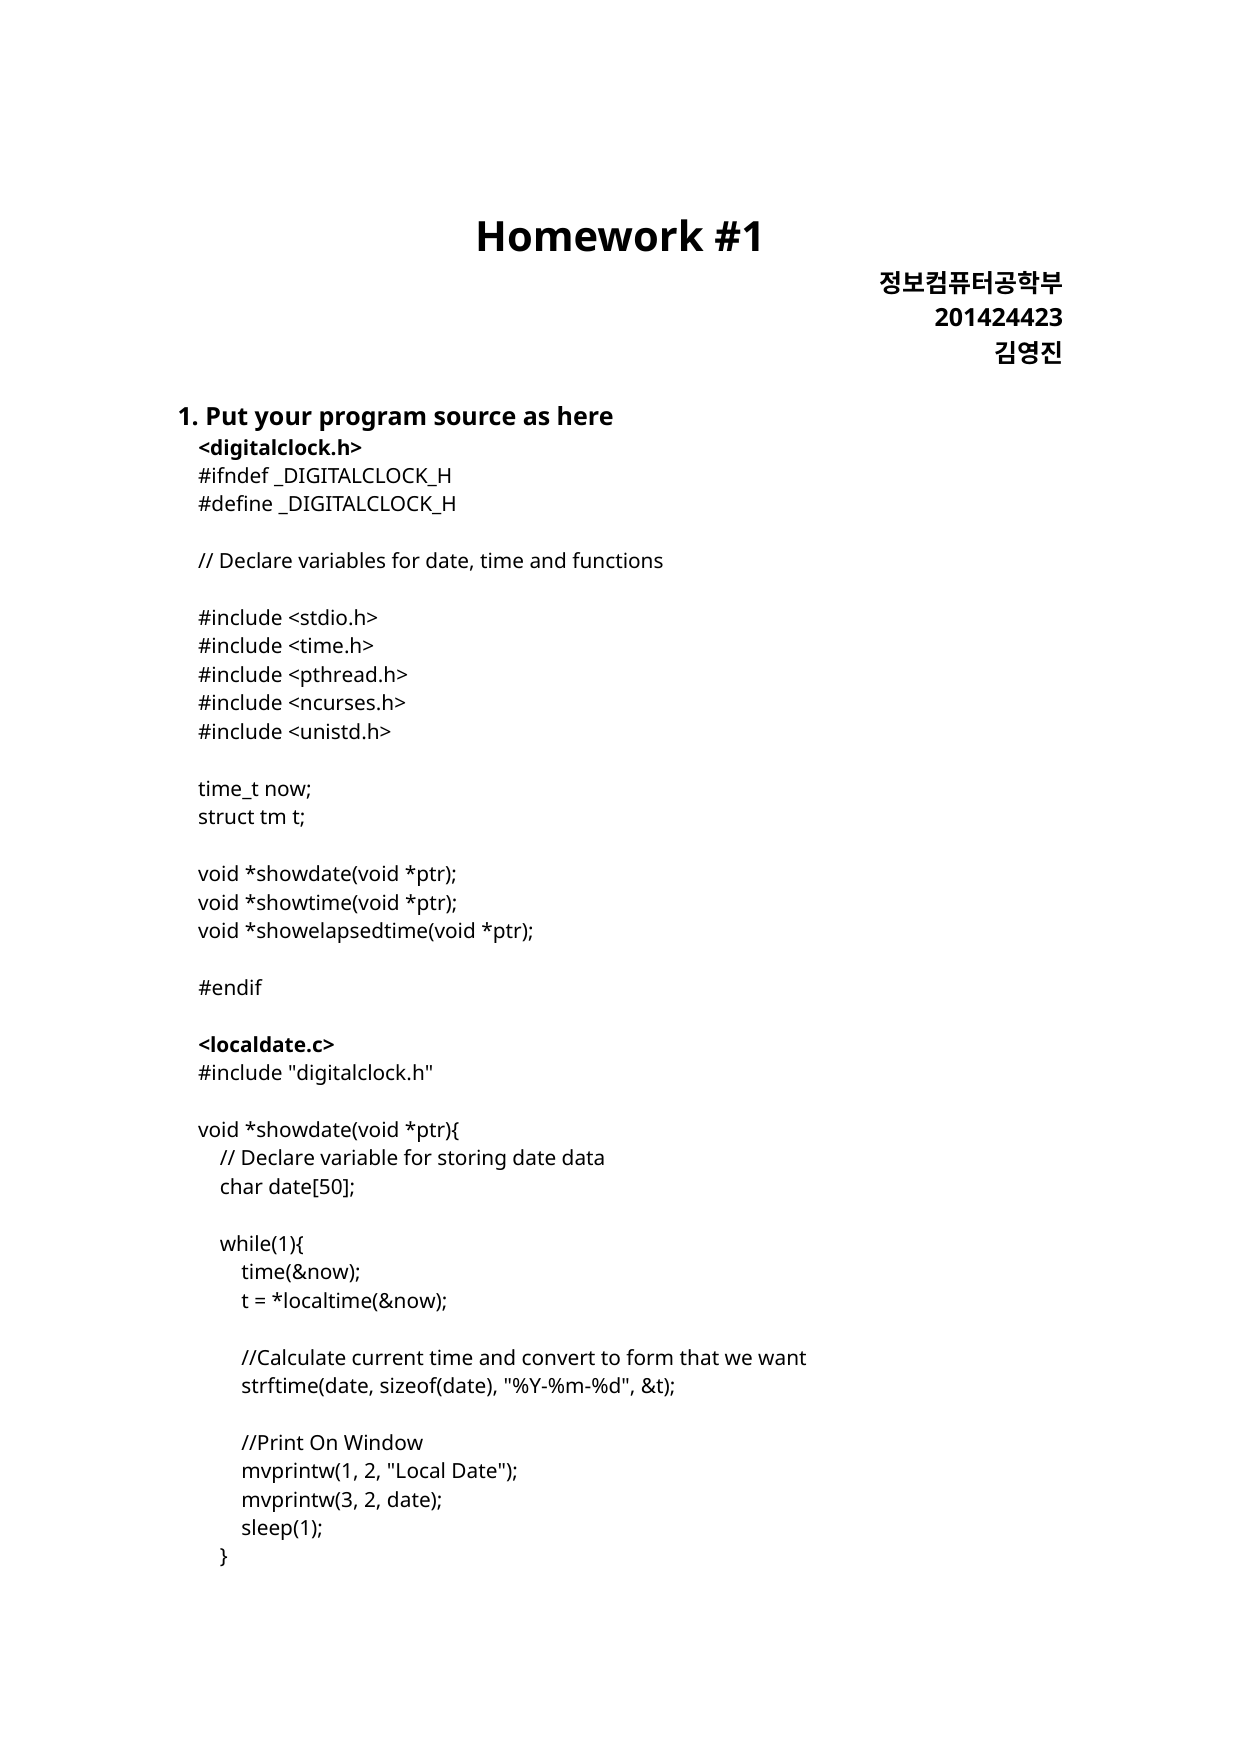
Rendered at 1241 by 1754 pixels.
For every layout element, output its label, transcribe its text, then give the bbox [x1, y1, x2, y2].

text // Declare variables for date, time and functions [198, 546, 1063, 575]
text 201424423 [177, 300, 1063, 334]
text time(&now); [198, 1257, 1063, 1286]
text sleep(1); [198, 1513, 1063, 1542]
text Homework #1 [177, 207, 1063, 263]
text #ifndef _DIGITALCLOCK_H [198, 461, 1063, 489]
text //Calculate current time and convert to form that we want [198, 1343, 1063, 1371]
text void *showdate(void *ptr); [198, 859, 1063, 888]
text #include <stdio.h> [198, 603, 1063, 632]
text strftime(date, sizeof(date), "%Y-%m-%d", &t); [198, 1371, 1063, 1399]
text 김영진 [177, 334, 1063, 370]
text mvprintw(3, 2, date); [198, 1485, 1063, 1513]
text <localdate.c> [177, 1030, 1063, 1058]
text #include <pthread.h> [198, 660, 1063, 688]
text void *showtime(void *ptr); [198, 888, 1063, 916]
text #include <ncurses.h> [198, 688, 1063, 717]
text #include <time.h> [198, 632, 1063, 660]
text time_t now; [198, 774, 1063, 802]
text } [198, 1542, 1063, 1570]
text mvprintw(1, 2, "Local Date"); [198, 1456, 1063, 1485]
text <digitalclock.h> [177, 433, 1063, 461]
text 정보컴퓨터공학부 [177, 263, 1063, 300]
text t = *localtime(&now); [198, 1286, 1063, 1314]
text #define _DIGITALCLOCK_H [198, 489, 1063, 518]
text void *showelapsedtime(void *ptr); [198, 916, 1063, 944]
text #endif [177, 973, 1063, 1001]
text void *showdate(void *ptr){ [198, 1115, 1063, 1143]
text #include <unistd.h> [198, 717, 1063, 745]
text struct tm t; [198, 802, 1063, 831]
text //Print On Window [198, 1428, 1063, 1456]
text #include "digitalclock.h" [198, 1058, 1063, 1087]
text while(1){ [198, 1229, 1063, 1257]
text char date[50]; [198, 1172, 1063, 1200]
text 1. Put your program source as here [177, 398, 1063, 433]
text // Declare variable for storing date data [198, 1143, 1063, 1172]
